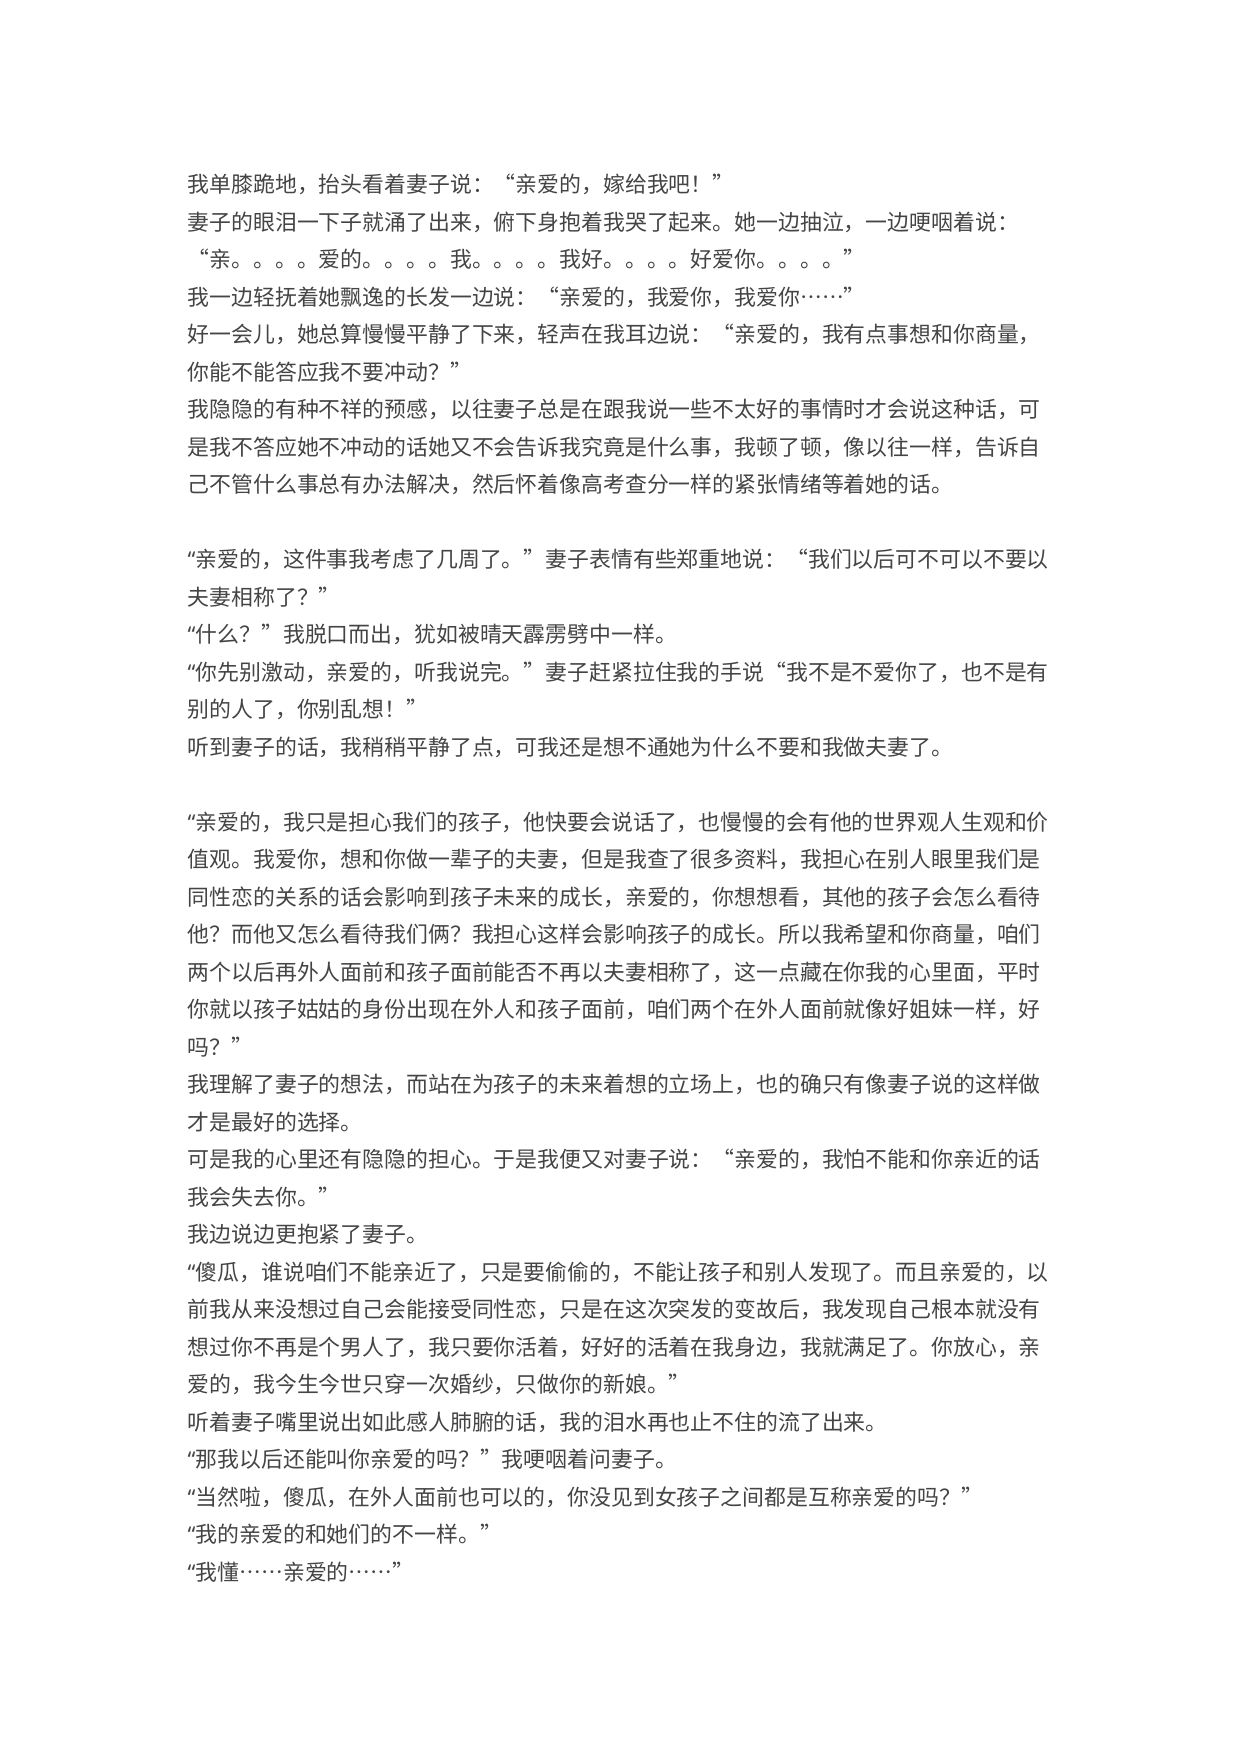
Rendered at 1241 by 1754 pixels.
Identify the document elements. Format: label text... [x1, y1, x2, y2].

text 我一边轻抚着她飘逸的长发一边说：“亲爱的，我爱你，我爱你……”9 E, Q9 k3 \2 L. z7 f4 w) B [187, 277, 1053, 314]
text “我的亲爱的和她们的不一样。” [187, 1514, 1053, 1552]
text “傻瓜，谁说咱们不能亲近了，只是要偷偷的，不能让孩子和别人发现了。而且亲爱的，以前我从来没想过自己会能接受同性恋，只是在这次突发的变故后，我发现自己根本就没有想过你不再是个男人了，我只要你活着，好好的活着在我身边，我就满足了。你放心，亲爱的，我今生今世只穿一次婚纱，只做你的新娘。” [187, 1252, 1053, 1402]
text 可是我的心里还有隐隐的担心。于是我便又对妻子说：“亲爱的，我怕不能和你亲近的话我会失去你。”" x/ W/ P7 \- `" n# X( x [187, 1139, 1053, 1214]
text “我懂……亲爱的……”2 N1 o6 o. L# g* w) o% I0 I3 w: K [187, 1552, 1053, 1589]
text “亲爱的，我只是担心我们的孩子，他快要会说话了，也慢慢的会有他的世界观人生观和价值观。我爱你，想和你做一辈子的夫妻，但是我查了很多资料，我担心在别人眼里我们是同性恋的关系的话会影响到孩子未来的成长，亲爱的，你想想看，其他的孩子会怎么看待他？而他又怎么看待我们俩？我担心这样会影响孩子的成长。所以我希望和你商量，咱们两个以后再外人面前和孩子面前能否不再以夫妻相称了，这一点藏在你我的心里面，平时你就以孩子姑姑的身份出现在外人和孩子面前，咱们两个在外人面前就像好姐妹一样，好吗？” ~6 J+ k; x! M+ h3 \+ J* p [187, 802, 1053, 1064]
text “你先别激动，亲爱的，听我说完。”妻子赶紧拉住我的手说“我不是不爱你了，也不是有别的人了，你别乱想！” [187, 652, 1053, 727]
text “亲爱的，这件事我考虑了几周了。”妻子表情有些郑重地说：“我们以后可不可以不要以夫妻相称了？” [187, 539, 1053, 614]
text 妻子的眼泪一下子就涌了出来，俯下身抱着我哭了起来。她一边抽泣，一边哽咽着说：“亲。。。。爱的。。。。我。。。。我好。。。。好爱你。。。。” [187, 202, 1053, 277]
text 好一会儿，她总算慢慢平静了下来，轻声在我耳边说：“亲爱的，我有点事想和你商量，你能不能答应我不要冲动？” [187, 314, 1053, 389]
text “那我以后还能叫你亲爱的吗？”我哽咽着问妻子。 [187, 1439, 1053, 1477]
text 我隐隐的有种不祥的预感，以往妻子总是在跟我说一些不太好的事情时才会说这种话，可是我不答应她不冲动的话她又不会告诉我究竟是什么事，我顿了顿，像以往一样，告诉自己不管什么事总有办法解决，然后怀着像高考查分一样的紧张情绪等着她的话。, Y0 i, q) A5 P: I [187, 389, 1053, 539]
text 听着妻子嘴里说出如此感人肺腑的话，我的泪水再也止不住的流了出来。 [187, 1402, 1053, 1439]
text “当然啦，傻瓜，在外人面前也可以的，你没见到女孩子之间都是互称亲爱的吗？” [187, 1477, 1053, 1514]
text 我单膝跪地，抬头看着妻子说：“亲爱的，嫁给我吧！”5 W9 W5 k- @3 a# o [187, 164, 1053, 202]
text 我边说边更抱紧了妻子。: ]. b6 ^. F4 K7 B4 V$ _3 d/ i% E [187, 1214, 1053, 1252]
text 我理解了妻子的想法，而站在为孩子的未来着想的立场上，也的确只有像妻子说的这样做才是最好的选择。 [187, 1064, 1053, 1139]
text 听到妻子的话，我稍稍平静了点，可我还是想不通她为什么不要和我做夫妻了。7 V' }& I, m9 W$ \! X% D& p [187, 727, 1053, 802]
text “什么？”我脱口而出，犹如被晴天霹雳劈中一样。 [187, 614, 1053, 652]
